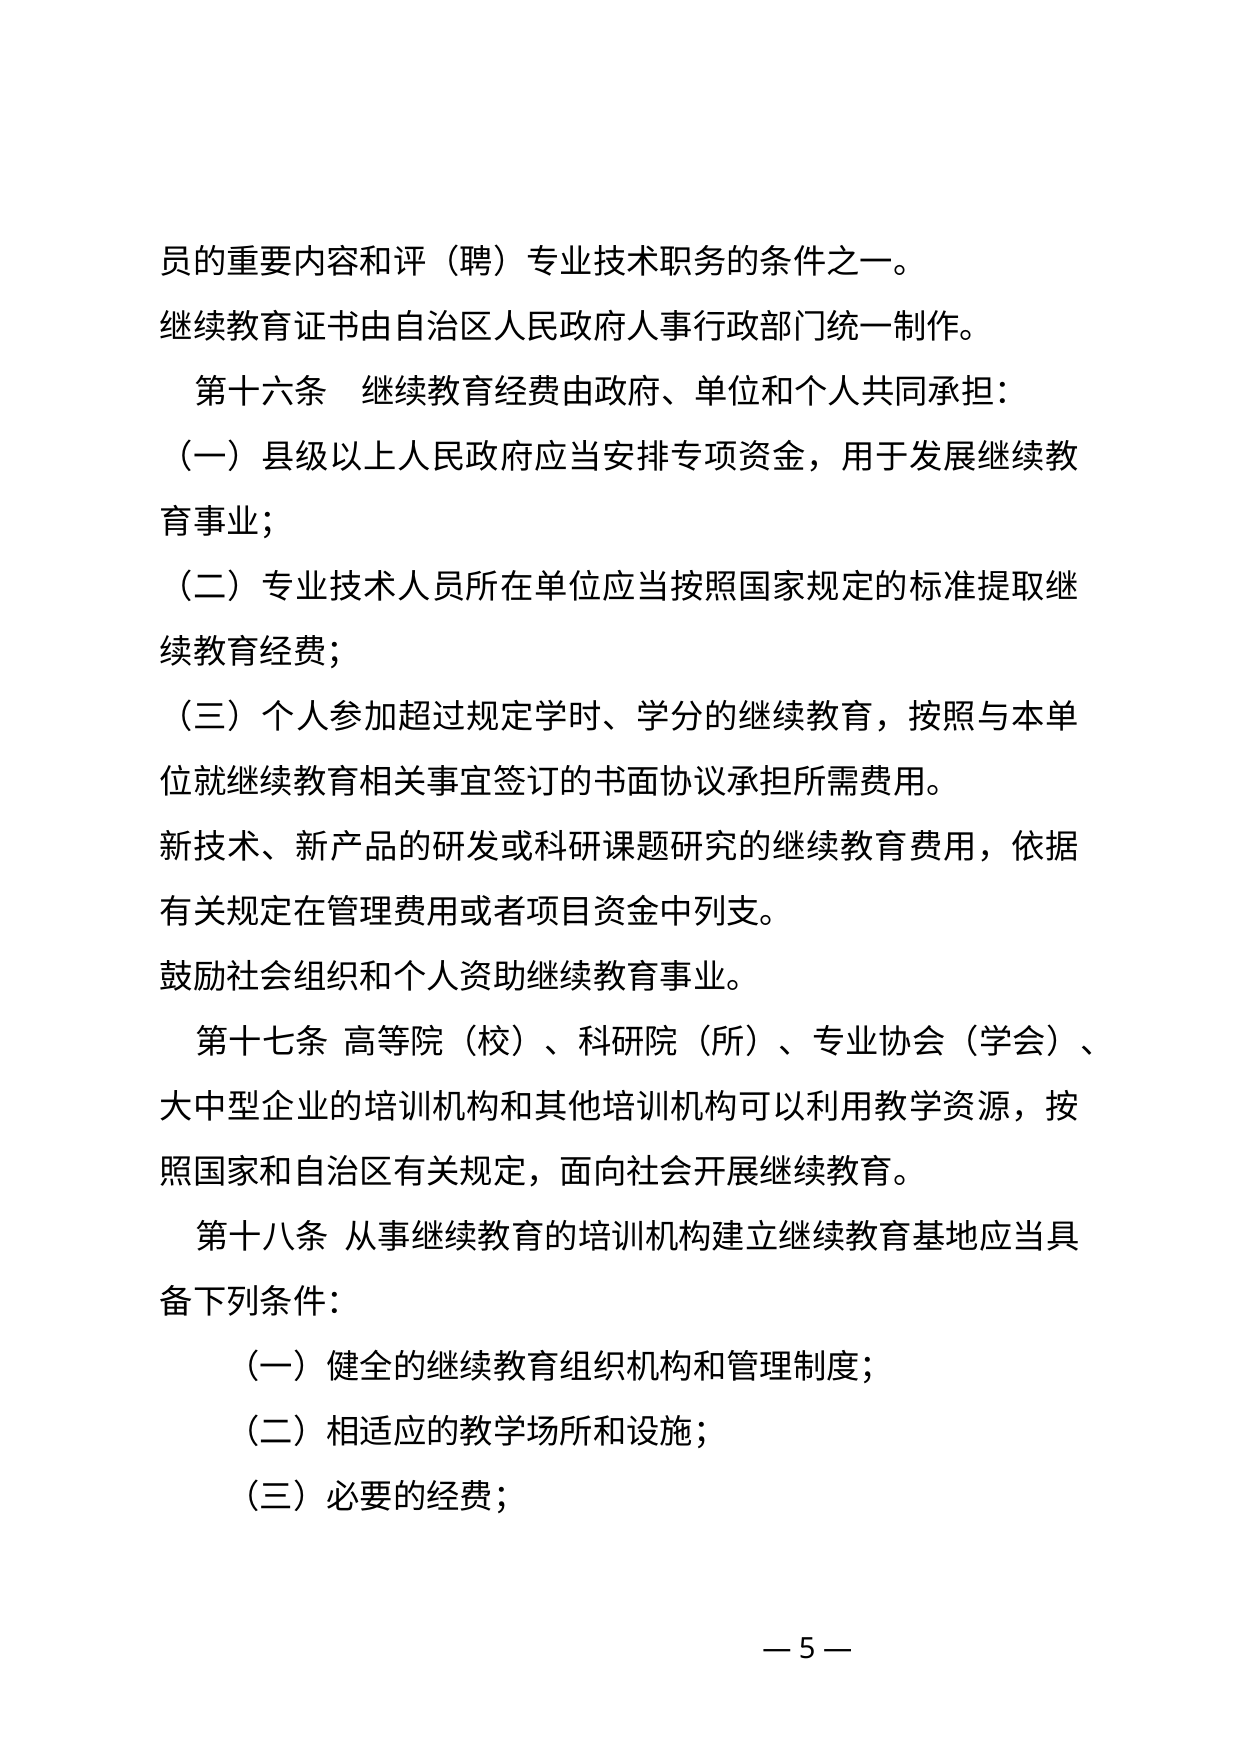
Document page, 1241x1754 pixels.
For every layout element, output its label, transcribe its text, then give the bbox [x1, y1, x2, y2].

text 新技术、新产品的研发或科研课题研究的继续教育费用，依据有关规定在管理费用或者项目资金中列支。 [159, 812, 1081, 942]
text 第十六条 继续教育经费由政府、单位和个人共同承担： [159, 357, 1081, 422]
text （一）县级以上人民政府应当安排专项资金，用于发展继续教育事业； [159, 422, 1081, 552]
text 第十七条 高等院（校）、科研院（所）、专业协会（学会）、大中型企业的培训机构和其他培训机构可以利用教学资源，按照国家和自治区有关规定，面向社会开展继续教育。 [159, 1007, 1081, 1202]
text （三）必要的经费； [159, 1462, 1081, 1527]
text 第十八条 从事继续教育的培训机构建立继续教育基地应当具备下列条件： [159, 1202, 1081, 1332]
text （二）专业技术人员所在单位应当按照国家规定的标准提取继续教育经费； [159, 552, 1081, 682]
text （一）健全的继续教育组织机构和管理制度； [159, 1332, 1081, 1397]
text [159, 227, 1081, 292]
text （三）个人参加超过规定学时、学分的继续教育，按照与本单位就继续教育相关事宜签订的书面协议承担所需费用。 [159, 682, 1081, 812]
text 继续教育证书由自治区人民政府人事行政部门统一制作。 [159, 292, 1081, 357]
text （二）相适应的教学场所和设施； [159, 1397, 1081, 1462]
text 鼓励社会组织和个人资助继续教育事业。 [159, 942, 1081, 1007]
